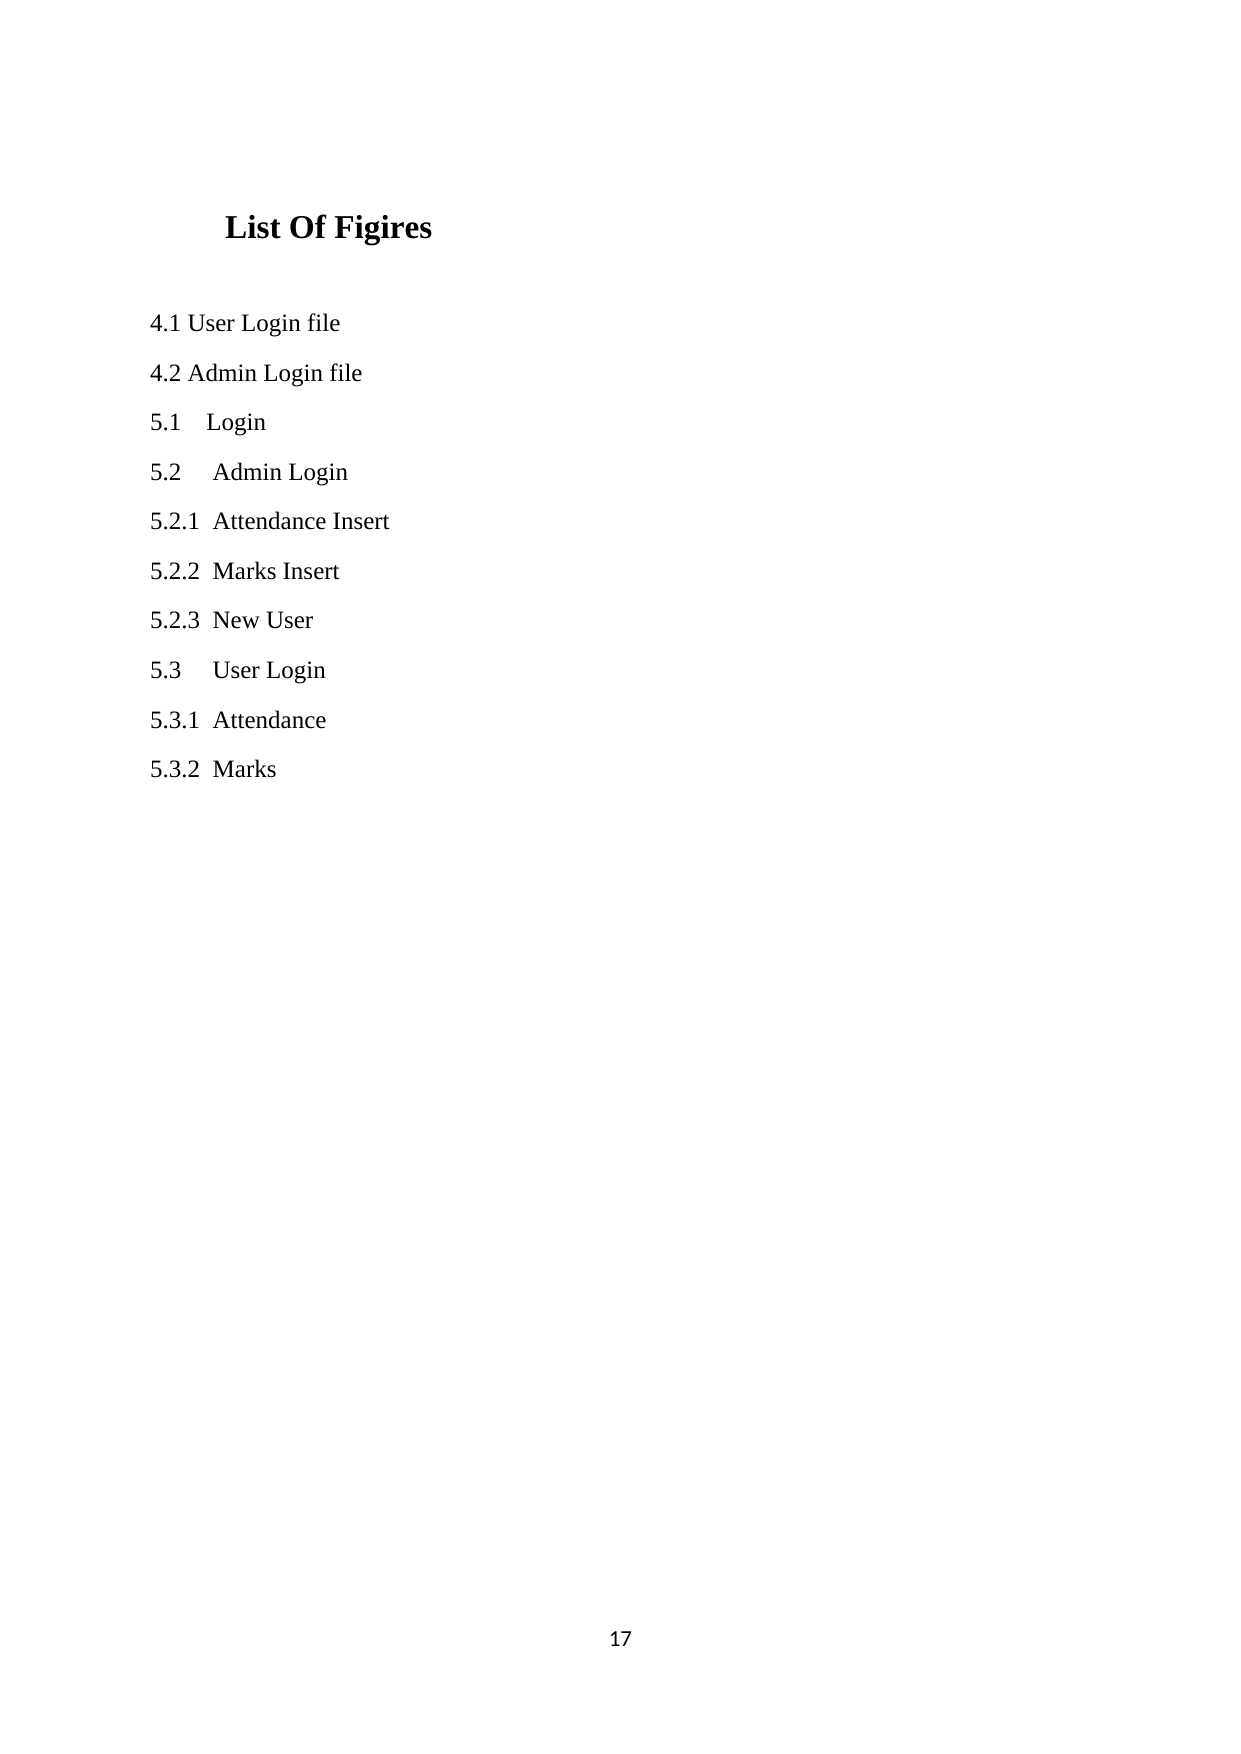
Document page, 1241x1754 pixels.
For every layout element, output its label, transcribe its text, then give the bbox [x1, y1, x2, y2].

list List Of Figires [225, 207, 1090, 246]
text 5.3.2 Marks [150, 754, 1090, 783]
text 4.1 User Login file [150, 308, 1090, 337]
text 5.2.1 Attendance Insert [150, 506, 1090, 535]
text 5.2.3 New User [150, 606, 1090, 634]
text 5.2 Admin Login [150, 457, 1090, 486]
text 5.3 User Login [150, 655, 1090, 684]
text 5.2.2 Marks Insert [150, 556, 1090, 585]
text 5.3.1 Attendance [150, 705, 1090, 733]
text 5.1 Login [150, 407, 1090, 436]
text 4.2 Admin Login file [150, 358, 1090, 386]
